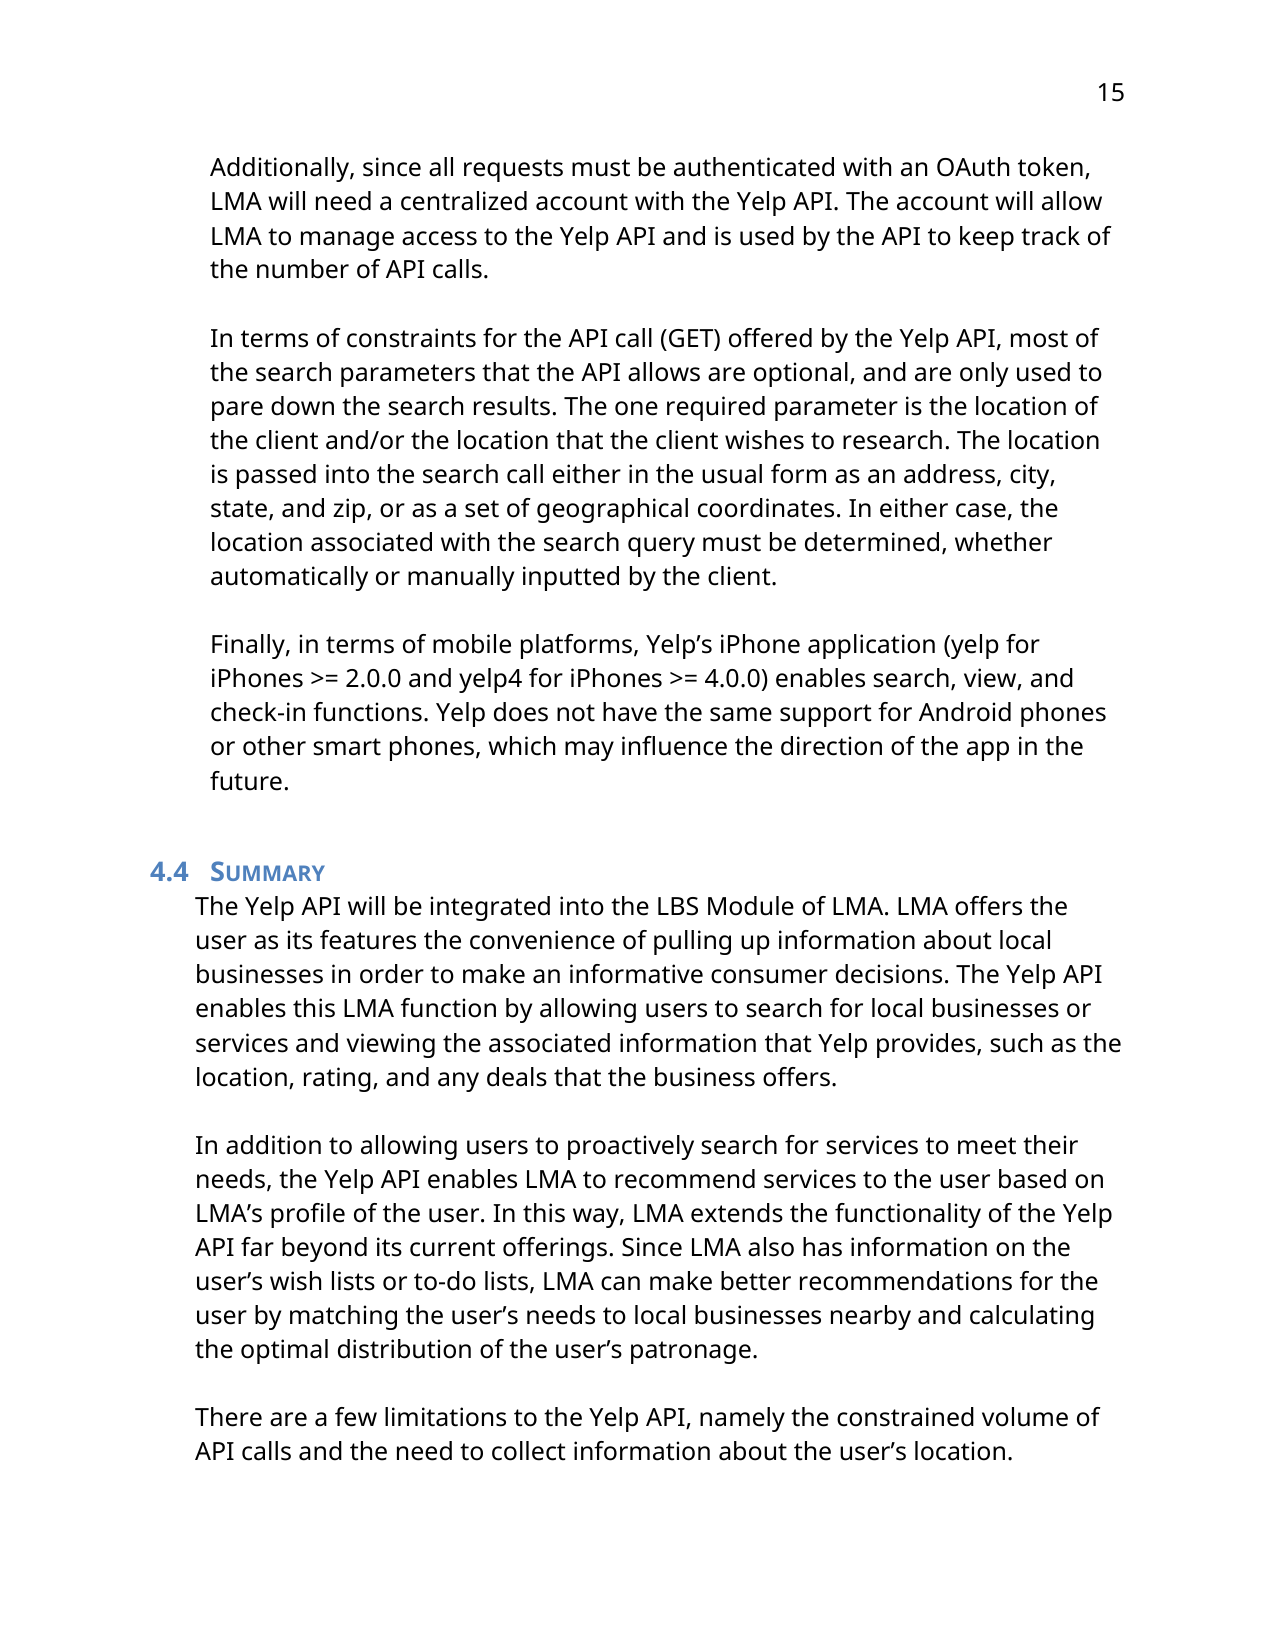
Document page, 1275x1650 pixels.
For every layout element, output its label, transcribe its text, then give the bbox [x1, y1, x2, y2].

text Finally, in terms of mobile platforms, Yelp’s iPhone application (yelp for iPhones >= 2.0.0 and yelp4 for iPhones >= 4.0.0) enables search, view, and check-in functions. Yelp does not have the same support for Android phones or other smart phones, which may influence the direction of the app in the future. [210, 627, 1125, 797]
text The Yelp API will be integrated into the LBS Module of LMA. LMA offers the user as its features the convenience of pulling up information about local businesses in order to make an informative consumer decisions. The Yelp API enables this LMA function by allowing users to search for local businesses or services and viewing the associated information that Yelp provides, such as the location, rating, and any deals that the business offers. [195, 889, 1125, 1093]
text In addition to allowing users to proactively search for services to meet their needs, the Yelp API enables LMA to recommend services to the user based on LMA’s profile of the user. In this way, LMA extends the functionality of the Yelp API far beyond its current offerings. Since LMA also has information on the user’s wish lists or to-do lists, LMA can make better recommendations for the user by matching the user’s needs to local businesses nearby and calculating the optimal distribution of the user’s patronage. [195, 1127, 1125, 1366]
text In terms of constraints for the API call (GET) offered by the Yelp API, most of the search parameters that the API allows are optional, and are only used to pare down the search results. The one required parameter is the location of the client and/or the location that the client wishes to research. The location is passed into the search call either in the usual form as an address, city, state, and zip, or as a set of geographical coordinates. In either case, the location associated with the search query must be determined, whether automatically or manually inputted by the client. [210, 320, 1125, 593]
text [195, 1400, 1125, 1468]
subtitle Summary [150, 852, 1125, 889]
text Additionally, since all requests must be authenticated with an OAuth token, LMA will need a centralized account with the Yelp API. The account will allow LMA to manage access to the Yelp API and is used by the API to keep track of the number of API calls. [210, 150, 1125, 286]
